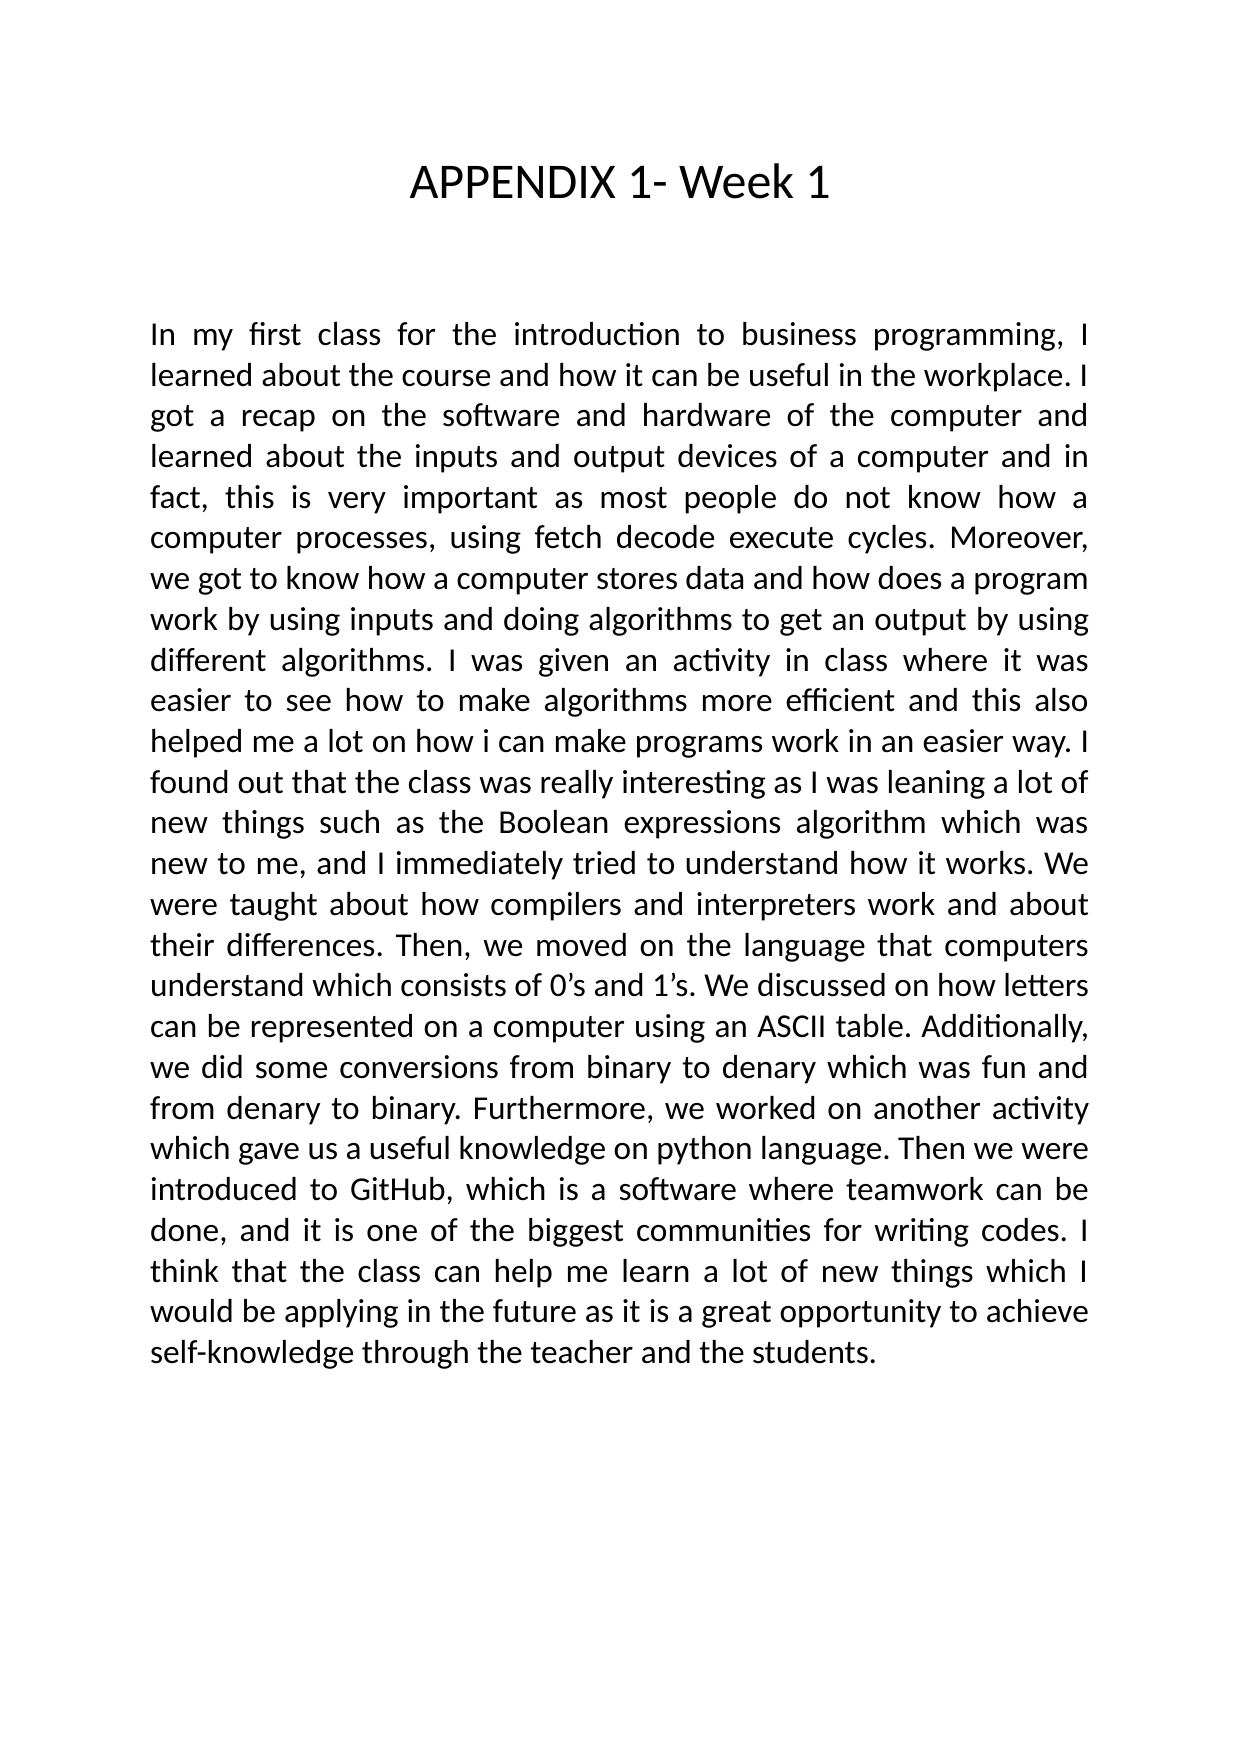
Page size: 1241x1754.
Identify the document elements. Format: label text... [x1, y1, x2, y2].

text APPENDIX 1- Week 1 [150, 150, 1090, 211]
text In my first class for the introduction to business programming, I learned about the course and how it can be useful in the workplace. I got a recap on the software and hardware of the computer and learned about the inputs and output devices of a computer and in fact, this is very important as most people do not know how a computer processes, using fetch decode execute cycles. Moreover, we got to know how a computer stores data and how does a program work by using inputs and doing algorithms to get an output by using different algorithms. I was given an activity in class where it was easier to see how to make algorithms more efficient and this also helped me a lot on how i can make programs work in an easier way. I found out that the class was really interesting as I was leaning a lot of new things such as the Boolean expressions algorithm which was new to me, and I immediately tried to understand how it works. We were taught about how compilers and interpreters work and about their differences. Then, we moved on the language that computers understand which consists of 0’s and 1’s. We discussed on how letters can be represented on a computer using an ASCII table. Additionally, we did some conversions from binary to denary which was fun and from denary to binary. Furthermore, we worked on another activity which gave us a useful knowledge on python language. Then we were introduced to GitHub, which is a software where teamwork can be done, and it is one of the biggest communities for writing codes. I think that the class can help me learn a lot of new things which I would be applying in the future as it is a great opportunity to achieve self-knowledge through the teacher and the students. [150, 313, 1090, 1372]
